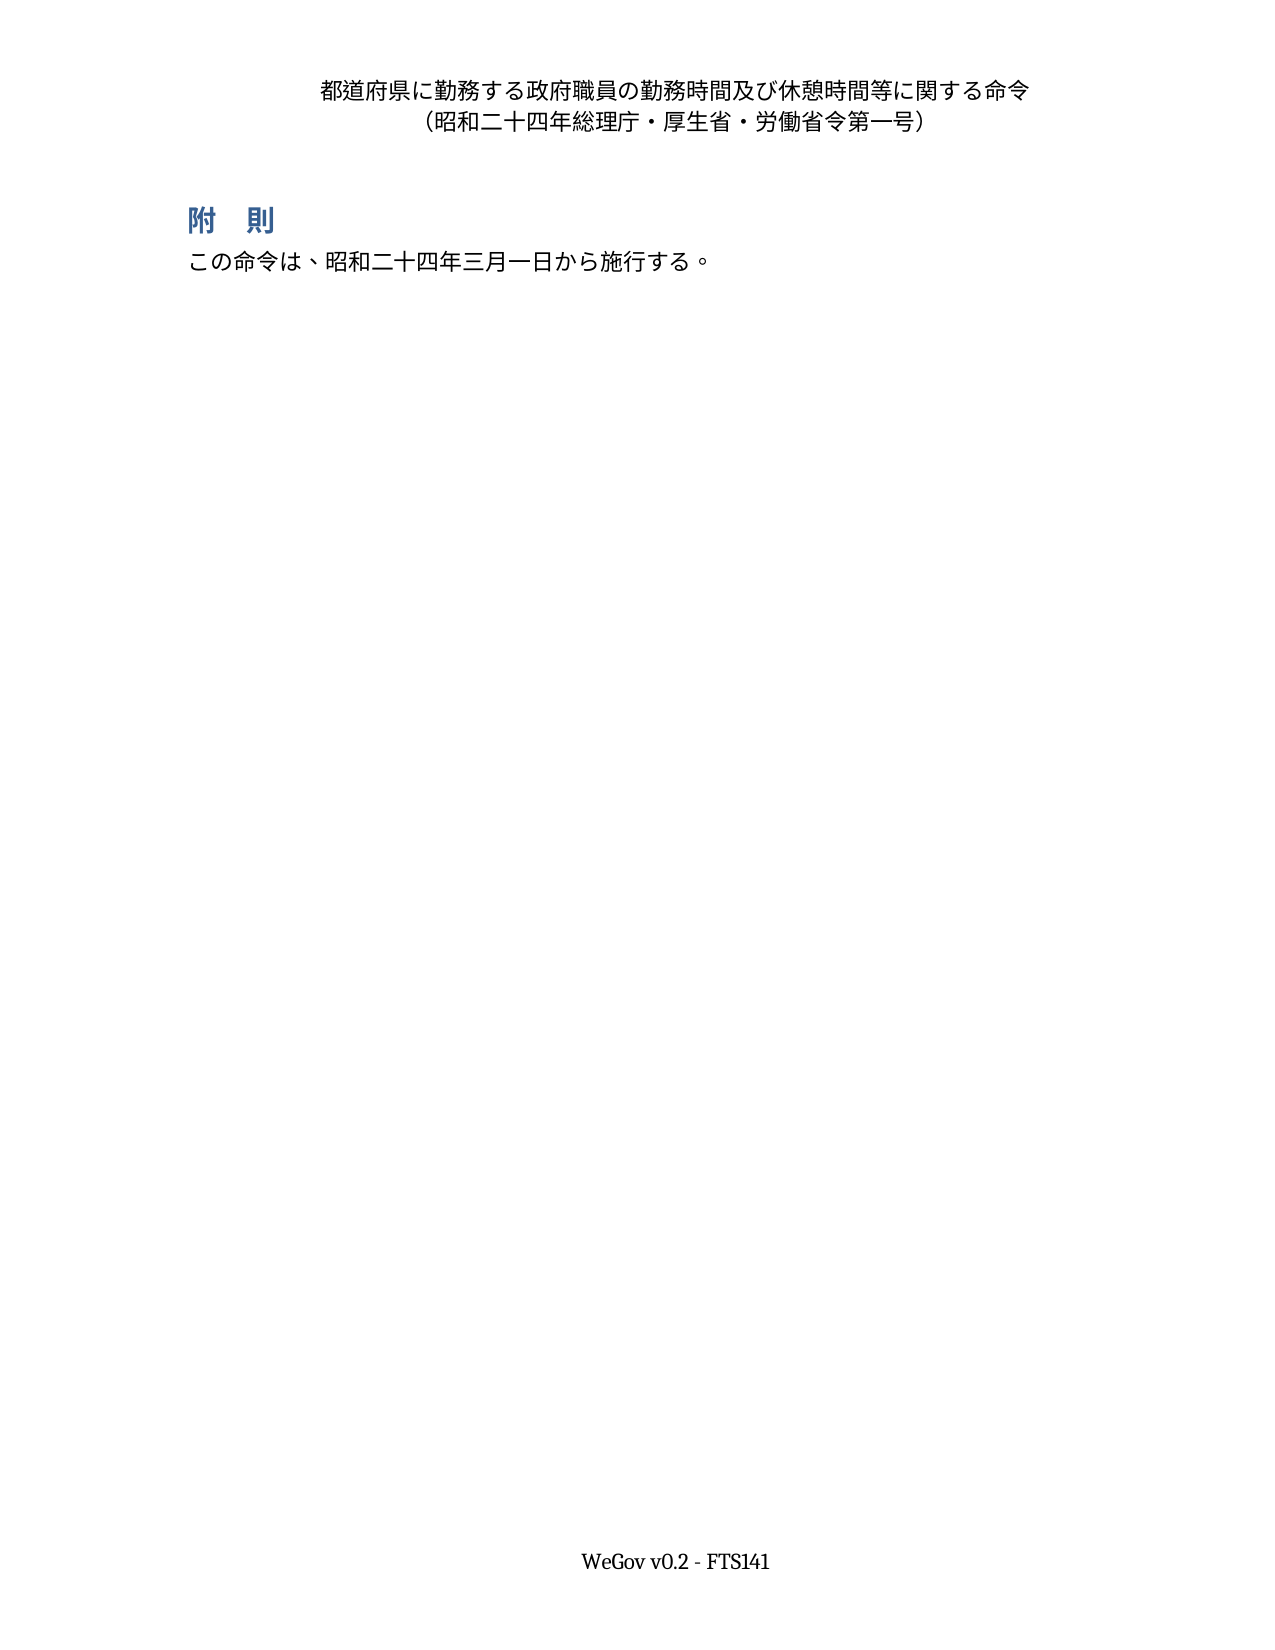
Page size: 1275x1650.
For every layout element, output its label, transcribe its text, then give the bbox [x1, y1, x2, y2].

subtitle 附 則 [187, 200, 1087, 240]
text この命令は、昭和二十四年三月一日から施行する。 [187, 246, 1087, 277]
